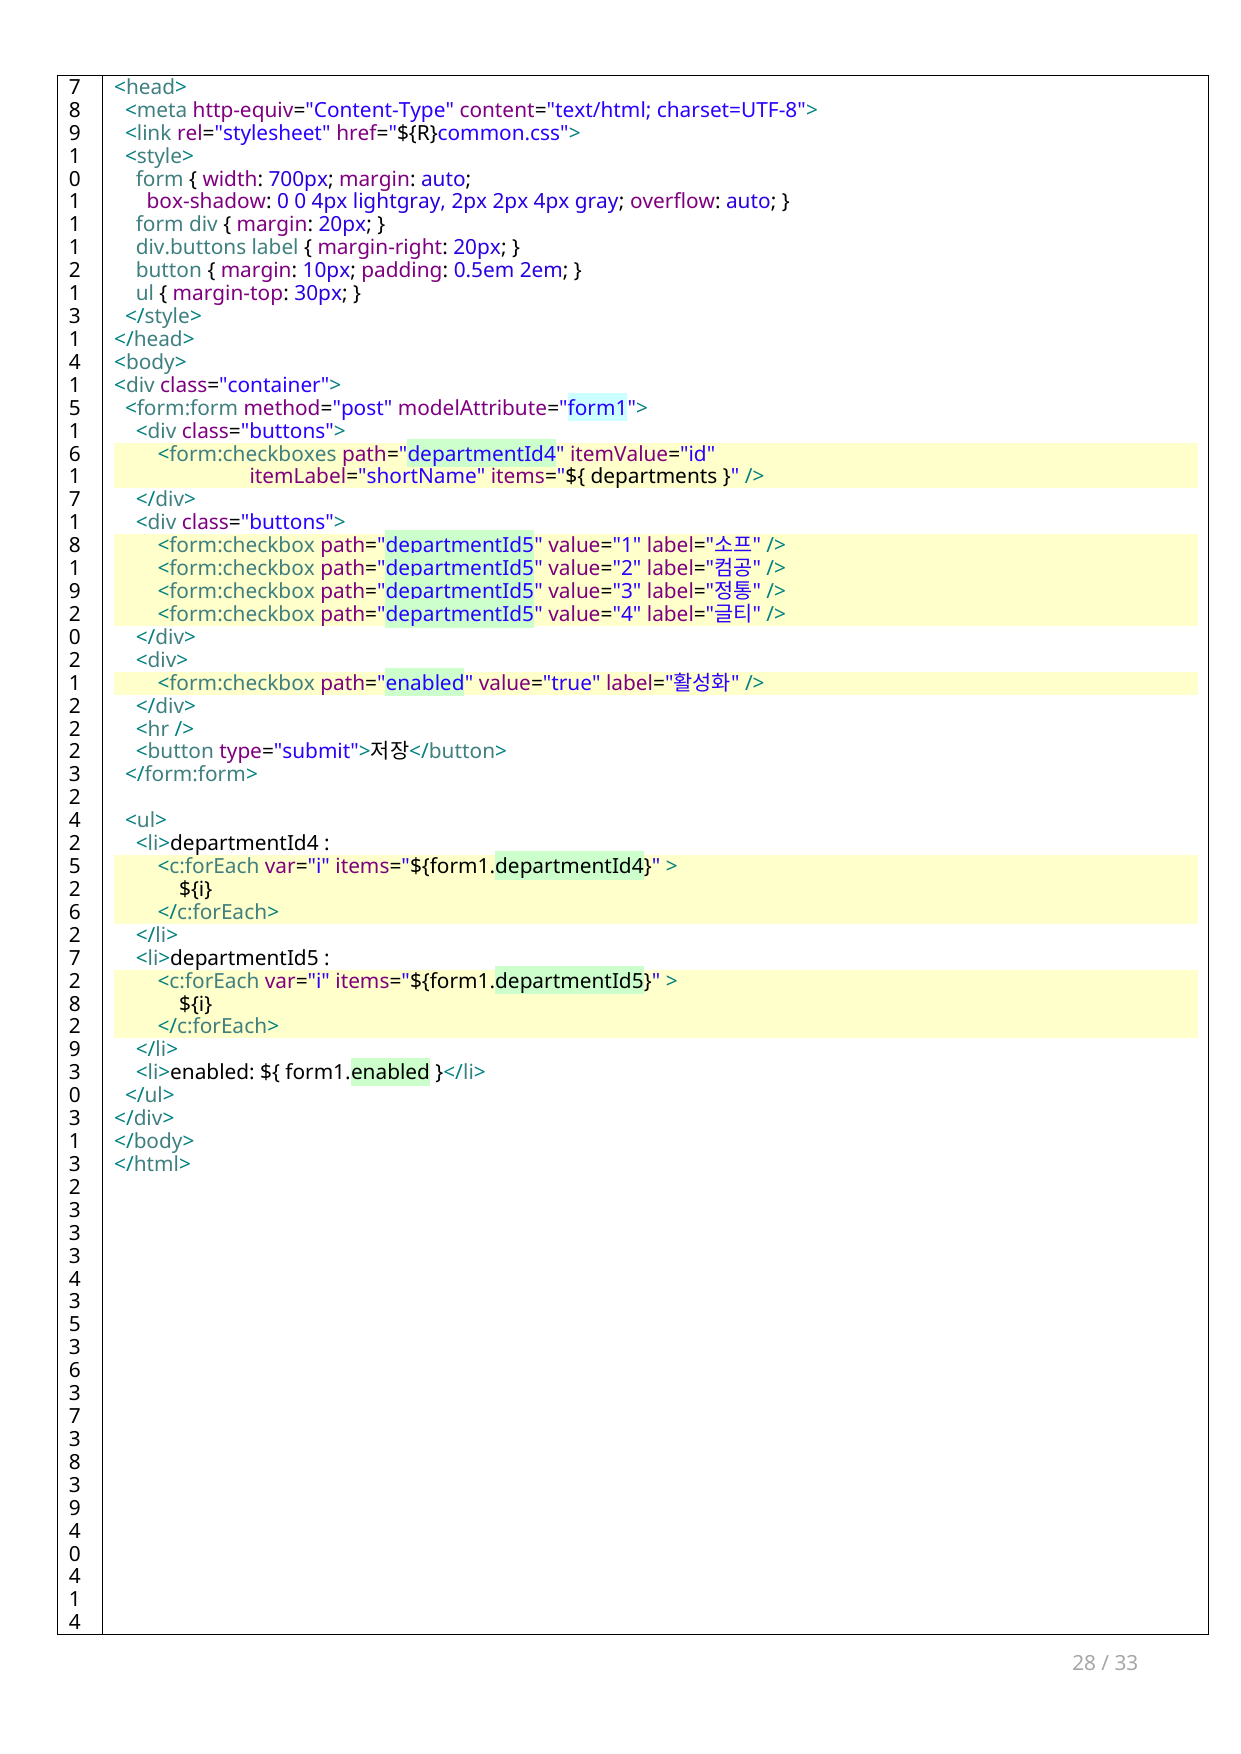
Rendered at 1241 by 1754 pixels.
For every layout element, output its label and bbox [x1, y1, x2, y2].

table_header [103, 76, 1208, 1634]
table_header [58, 76, 102, 1634]
